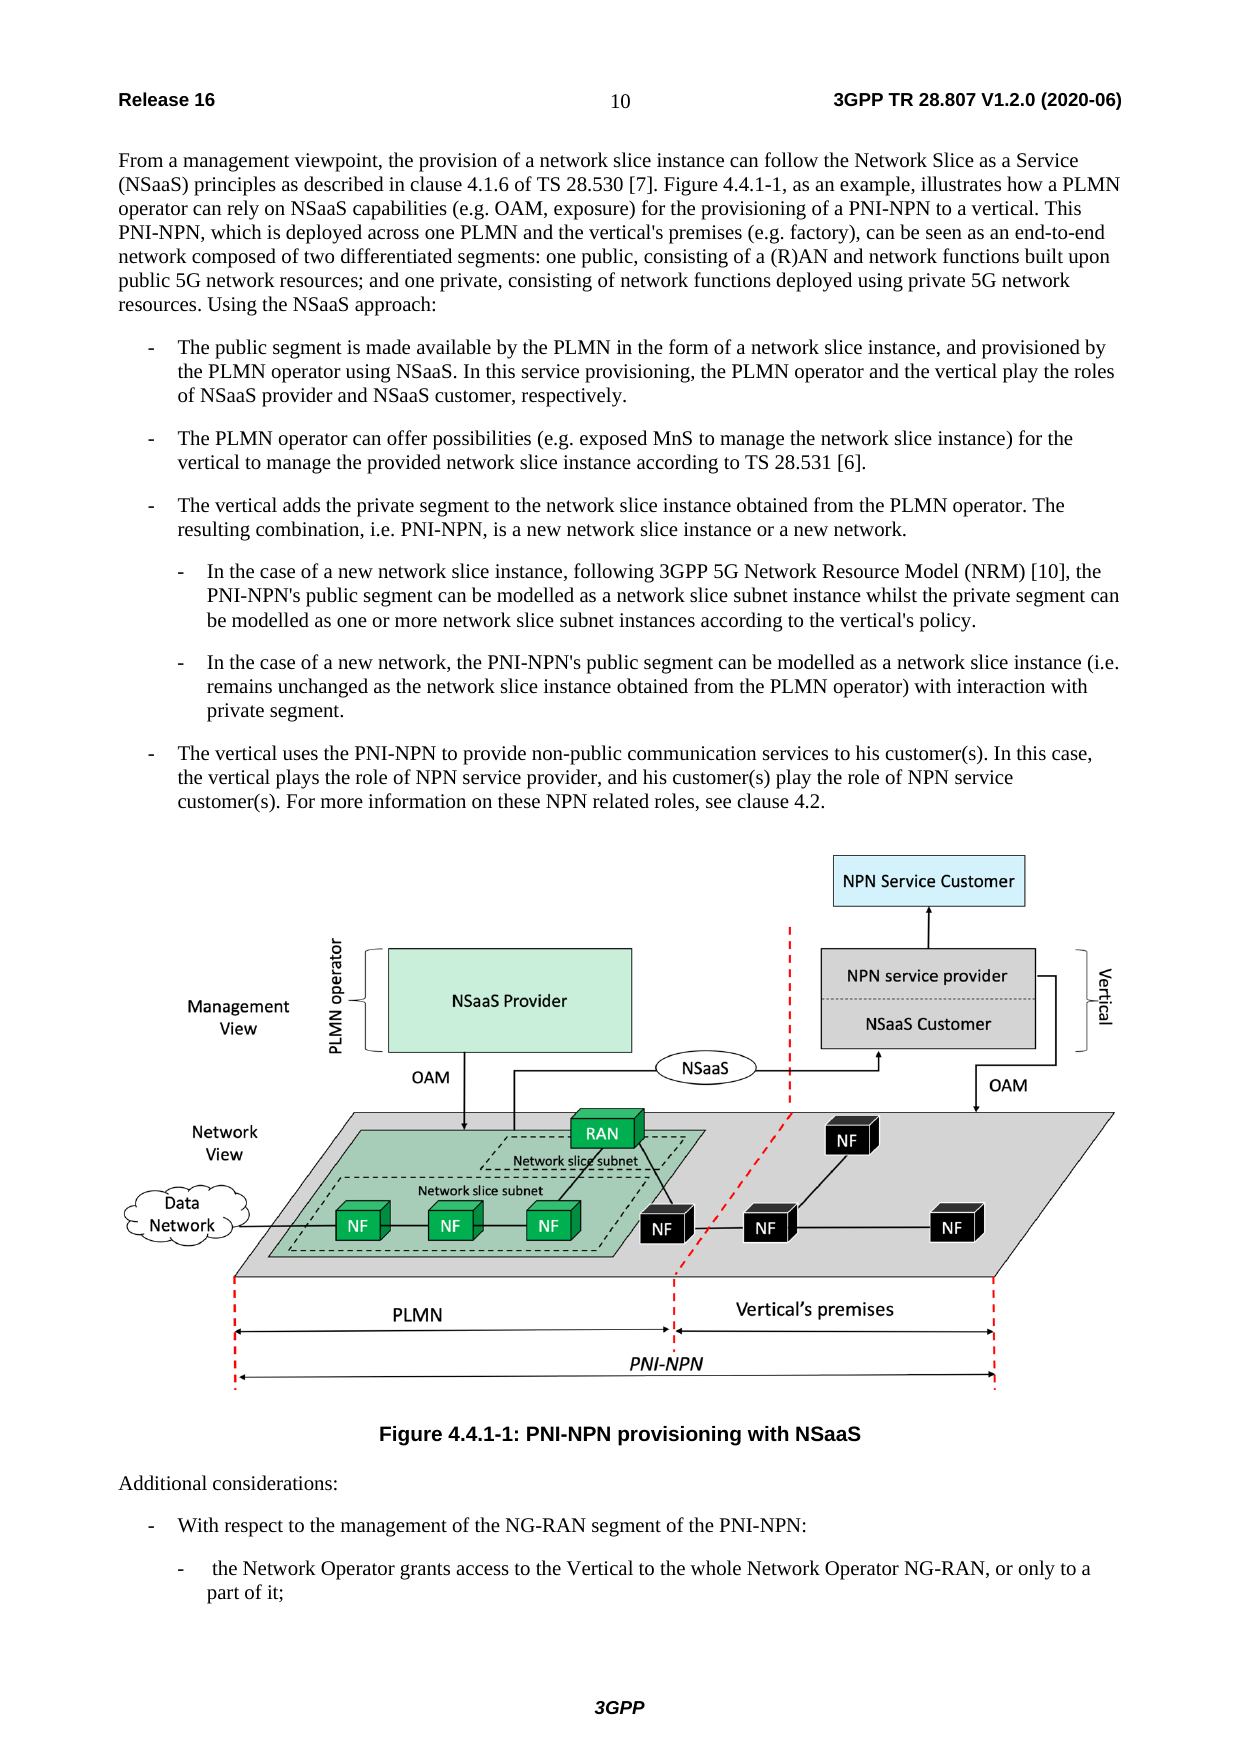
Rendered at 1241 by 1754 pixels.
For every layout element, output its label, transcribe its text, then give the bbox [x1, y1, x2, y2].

text - In the case of a new network slice instance, following 3GPP 5G Network Resource Model (NRM) [10], the PNI-NPN's public segment can be modelled as a network slice subnet instance whilst the private segment can be modelled as one or more network slice subnet instances according to the vertical's policy. [177, 559, 1122, 632]
text Figure 4.4.1-1: PNI-NPN provisioning with NSaaS [118, 1422, 1122, 1446]
text - The PLMN operator can offer possibilities (e.g. exposed MnS to manage the network slice instance) for the vertical to manage the provided network slice instance according to TS 28.531 [6]. [148, 426, 1122, 474]
text - the Network Operator grants access to the Vertical to the whole Network Operator NG-RAN, or only to a part of it; [177, 1556, 1122, 1604]
text - The vertical adds the private segment to the network slice instance obtained from the PLMN operator. The resulting combination, i.e. PNI-NPN, is a new network slice instance or a new network. [148, 492, 1122, 541]
text From a management viewpoint, the provision of a network slice instance can follow the Network Slice as a Service (NSaaS) principles as described in clause 4.1.6 of TS 28.530 [7]. Figure 4.4.1-1, as an example, illustrates how a PLMN operator can rely on NSaaS capabilities (e.g. OAM, exposure) for the provisioning of a PNI-NPN to a vertical. This PNI-NPN, which is deployed across one PLMN and the vertical's premises (e.g. factory), can be seen as an end-to-end network composed of two differentiated segments: one public, consisting of a (R)AN and network functions built upon public 5G network resources; and one private, consisting of network functions deployed using private 5G network resources. Using the NSaaS approach: [118, 147, 1122, 316]
text - The public segment is made available by the PLMN in the form of a network slice instance, and provisioned by the PLMN operator using NSaaS. In this service provisioning, the PLMN operator and the vertical play the roles of NSaaS provider and NSaaS customer, respectively. [148, 335, 1122, 407]
text - The vertical uses the PNI-NPN to provide non-public communication services to his customer(s). In this case, the vertical plays the role of NPN service provider, and his customer(s) play the role of NPN service customer(s). For more information on these NPN related roles, see clause 4.2. [148, 741, 1122, 813]
text - In the case of a new network, the PNI-NPN's public segment can be modelled as a network slice instance (i.e. remains unchanged as the network slice instance obtained from the PLMN operator) with interaction with private segment. [177, 650, 1122, 722]
text - With respect to the management of the NG-RAN segment of the PNI-NPN: [148, 1513, 1122, 1537]
picture [118, 838, 1123, 1403]
text Additional considerations: [118, 1471, 1122, 1494]
